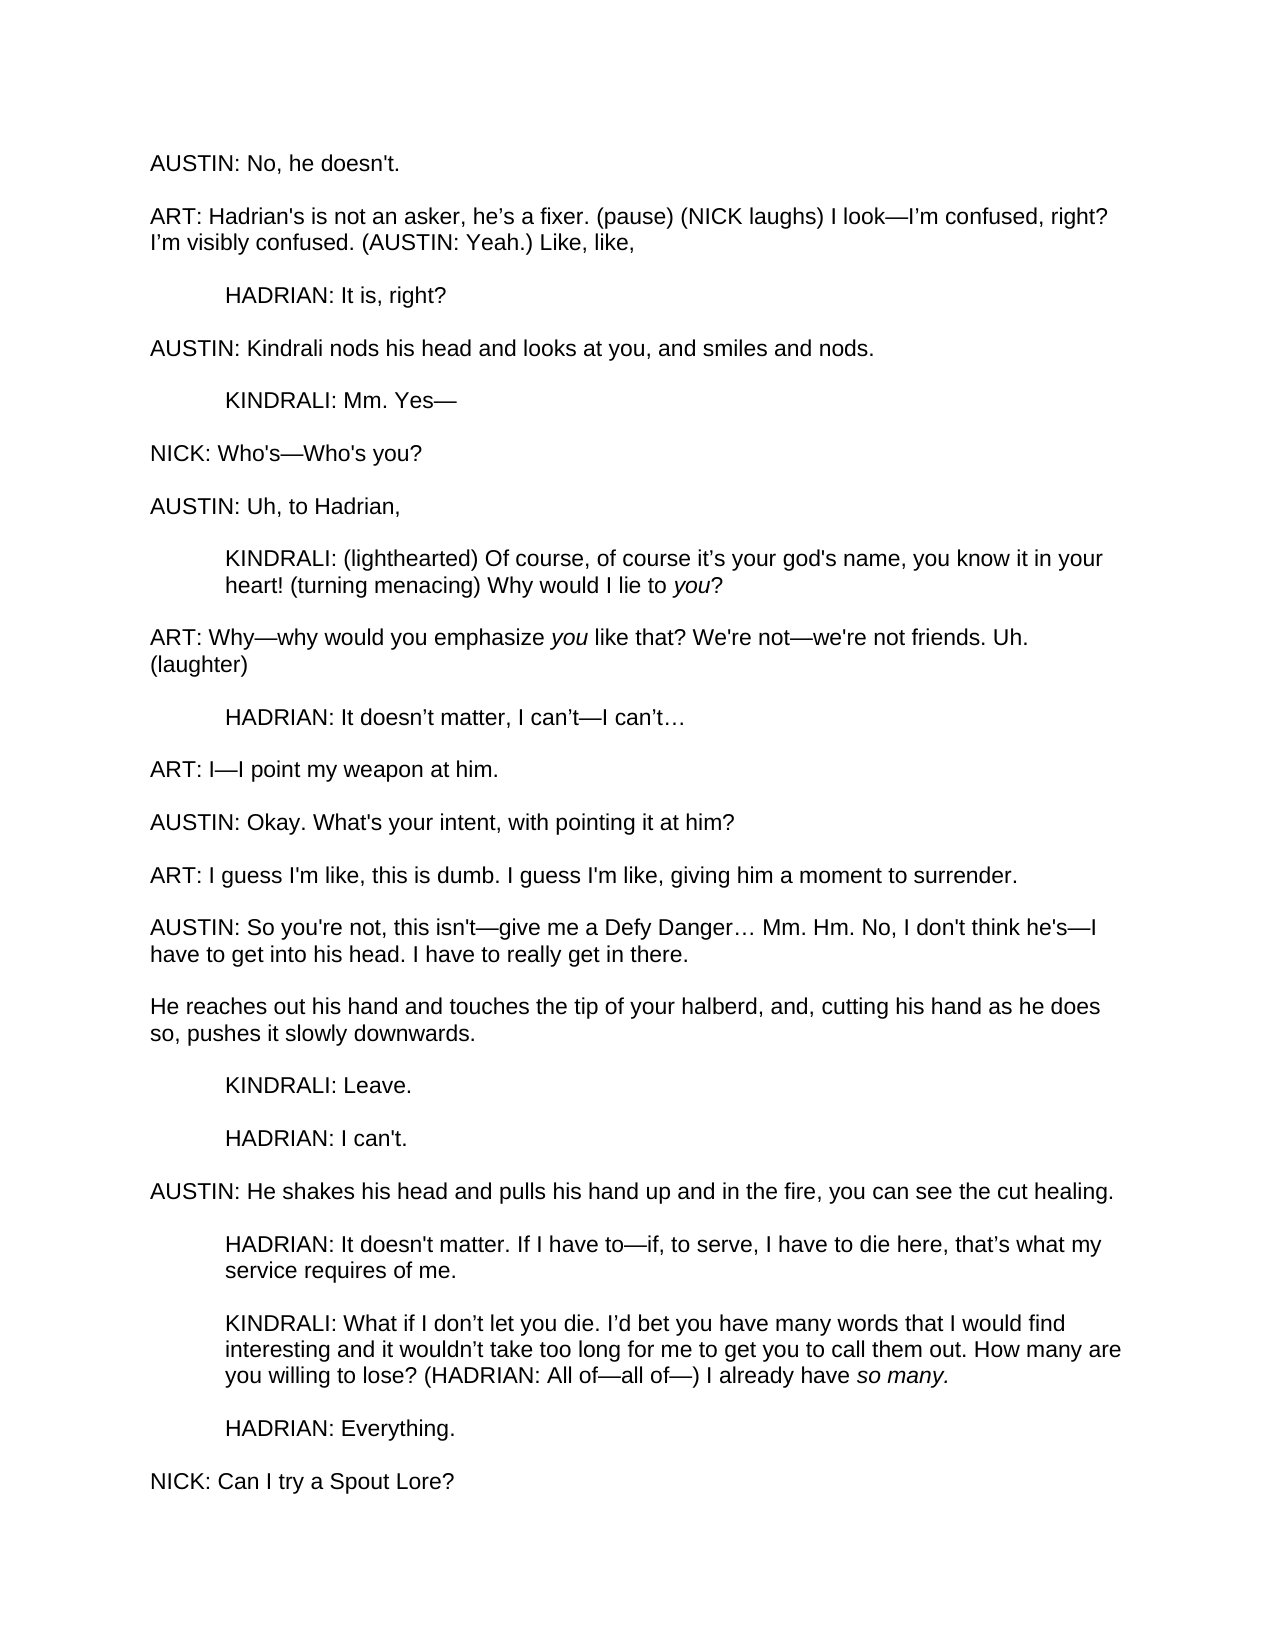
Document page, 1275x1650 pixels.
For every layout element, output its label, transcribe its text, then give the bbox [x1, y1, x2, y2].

text KINDRALI: Mm. Yes— [225, 387, 1125, 413]
text HADRIAN: I can't. [225, 1125, 1125, 1151]
text AUSTIN: Okay. What's your intent, with pointing it at him? [150, 809, 1125, 835]
text NICK: Can I try a Spout Lore? [150, 1468, 1125, 1494]
text AUSTIN: So you're not, this isn't—give me a Defy Danger… Mm. Hm. No, I don't think he's—I have to get into his head. I have to really get in there. [150, 914, 1125, 967]
text KINDRALI: Leave. [225, 1072, 1125, 1099]
text HADRIAN: Everything. [225, 1415, 1125, 1441]
text AUSTIN: Kindrali nods his head and looks at you, and smiles and nods. [150, 334, 1125, 361]
text AUSTIN: Uh, to Hadrian, [150, 493, 1125, 519]
text HADRIAN: It doesn’t matter, I can’t—I can’t… [225, 703, 1125, 730]
text ART: Hadrian's is not an asker, he’s a fixer. (pause) (NICK laughs) I look—I’m confused, right? I’m visibly confused. (AUSTIN: Yeah.) Like, like, [150, 203, 1125, 255]
text AUSTIN: No, he doesn't. [150, 150, 1125, 176]
text HADRIAN: It doesn't matter. If I have to—if, to serve, I have to die here, that’s what my service requires of me. [225, 1231, 1125, 1283]
text ART: Why—why would you emphasize you like that? We're not—we're not friends. Uh. (laughter) [150, 624, 1125, 677]
text HADRIAN: It is, right? [225, 282, 1125, 308]
text ART: I—I point my weapon at him. [150, 756, 1125, 782]
text AUSTIN: He shakes his head and pulls his hand up and in the fire, you can see the cut healing. [150, 1178, 1125, 1204]
text KINDRALI: What if I don’t let you die. I’d bet you have many words that I would find interesting and it wouldn’t take too long for me to get you to call them out. How many are you willing to lose? (HADRIAN: All of—all of—) I already have so many. [225, 1309, 1125, 1389]
text NICK: Who's—Who's you? [150, 440, 1125, 466]
text KINDRALI: (lighthearted) Of course, of course it’s your god's name, you know it in your heart! (turning menacing) Why would I lie to you? [225, 545, 1125, 598]
text He reaches out his hand and touches the tip of your halberd, and, cutting his hand as he does so, pushes it slowly downwards. [150, 993, 1125, 1046]
text ART: I guess I'm like, this is dumb. I guess I'm like, giving him a moment to surrender. [150, 862, 1125, 888]
